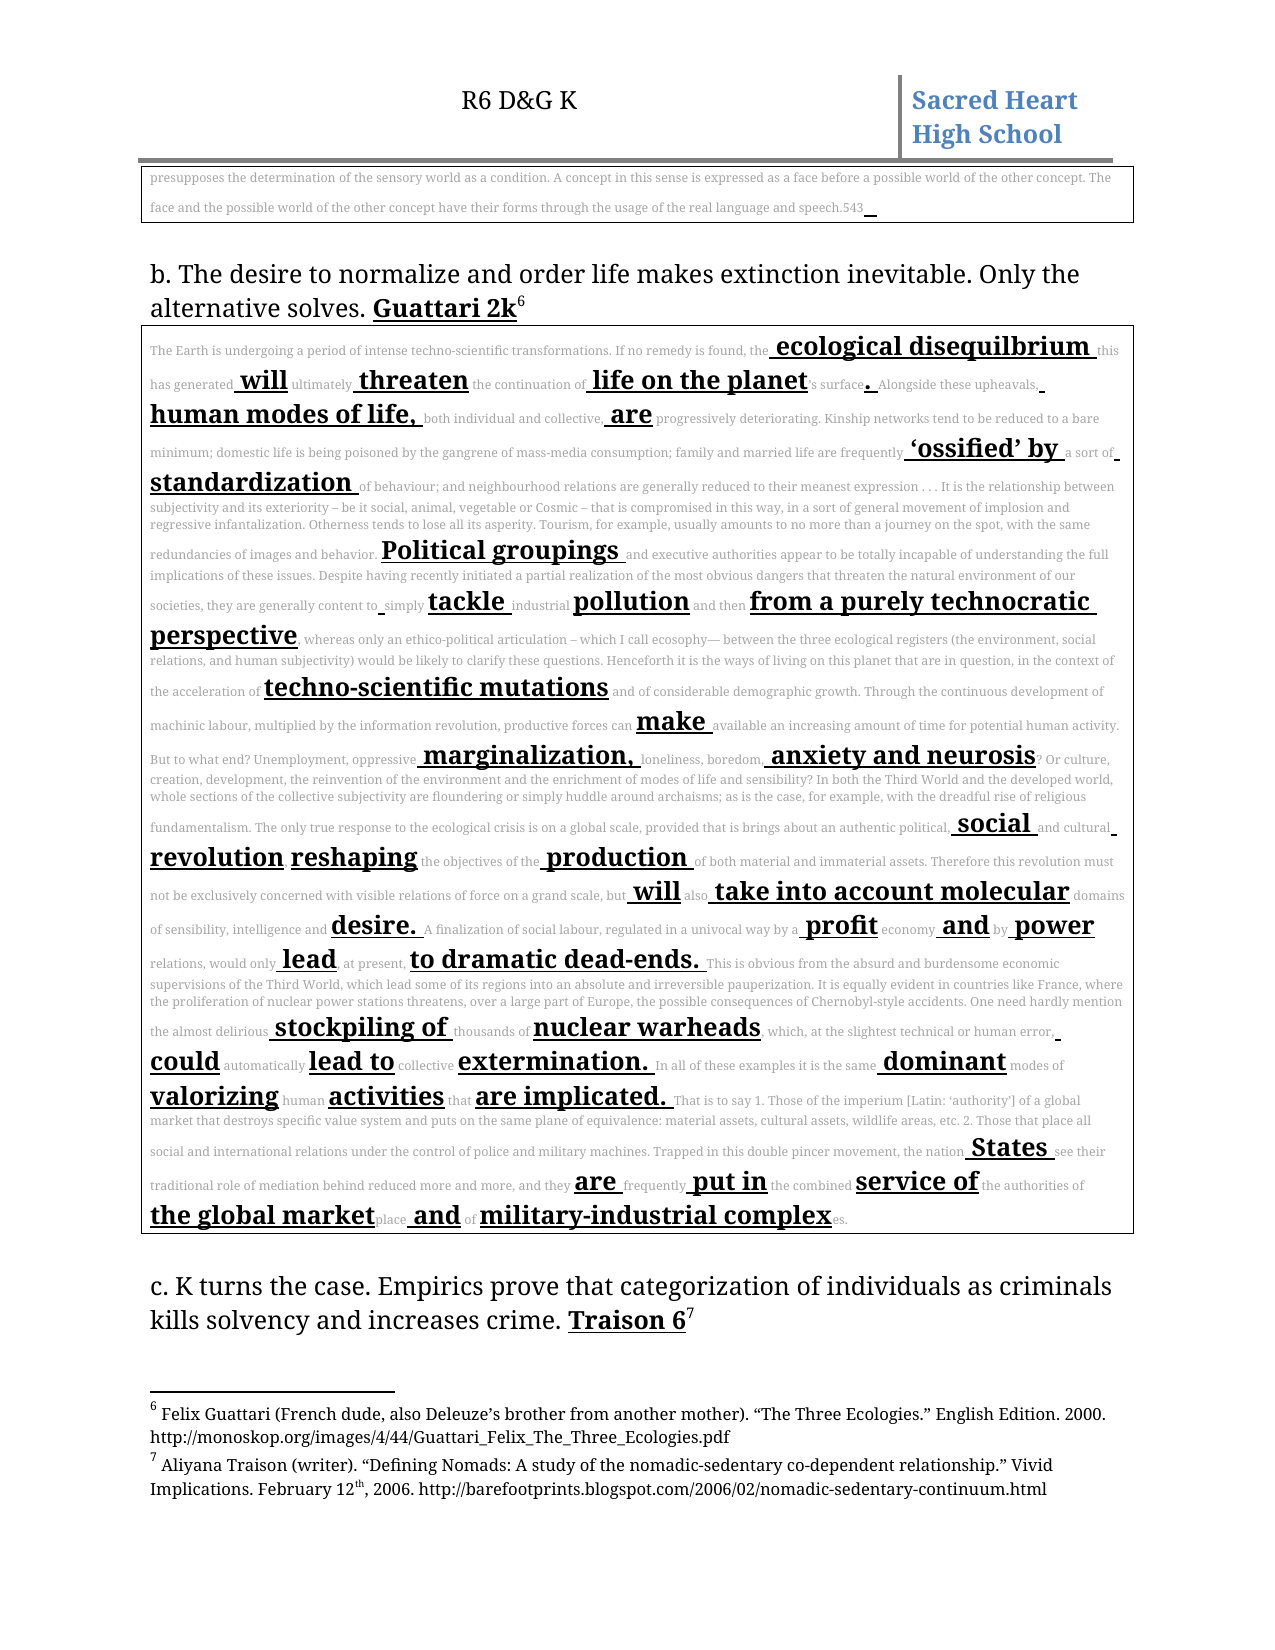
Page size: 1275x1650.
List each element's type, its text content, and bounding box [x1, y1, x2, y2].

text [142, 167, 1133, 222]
text c. K turns the case. Empirics prove that categorization of individuals as criminals kills solvency and increases crime. Traison 6 [150, 1269, 1125, 1337]
text b. The desire to normalize and order life makes extinction inevitable. Only the alternative solves. Guattari 2k [150, 257, 1125, 325]
text The Earth is undergoing a period of intense techno-scientific transformations. If no remedy is found, the ecological disequilbrium this has generated will ultimately threaten the continuation of life on the planet’s surface. Alongside these upheavals, human modes of life, both individual and collective, are progressively deteriorating. Kinship networks tend to be reduced to a bare minimum; domestic life is being poisoned by the gangrene of mass-media consumption; family and married life are frequently ‘ossified’ by a sort of standardization of behaviour; and neighbourhood relations are generally reduced to their meanest expression . . . It is the relationship between subjectivity and its exteriority – be it social, animal, vegetable or Cosmic – that is compromised in this way, in a sort of general movement of implosion and regressive infantalization. Otherness tends to lose all its asperity. Tourism, for example, usually amounts to no more than a journey on the spot, with the same redundancies of images and behavior. Political groupings and executive authorities appear to be totally incapable of understanding the full implications of these issues. Despite having recently initiated a partial realization of the most obvious dangers that threaten the natural environment of our societies, they are generally content to simply tackle industrial pollution and then from a purely technocratic perspective, whereas only an ethico-political articulation – which I call ecosophy— between the three ecological registers (the environment, social relations, and human subjectivity) would be likely to clarify these questions. Henceforth it is the ways of living on this planet that are in question, in the context of the acceleration of techno-scientific mutations and of considerable demographic growth. Through the continuous development of machinic labour, multiplied by the information revolution, productive forces can make available an increasing amount of time for potential human activity. But to what end? Unemployment, oppressive marginalization, loneliness, boredom, anxiety and neurosis? Or culture, creation, development, the reinvention of the environment and the enrichment of modes of life and sensibility? In both the Third World and the developed world, whole sections of the collective subjectivity are floundering or simply huddle around archaisms; as is the case, for example, with the dreadful rise of religious fundamentalism. The only true response to the ecological crisis is on a global scale, provided that is brings about an authentic political, social and cultural revolution, reshaping the objectives of the production of both material and immaterial assets. Therefore this revolution must not be exclusively concerned with visible relations of force on a grand scale, but will also take into account molecular domains of sensibility, intelligence and desire. A finalization of social labour, regulated in a univocal way by a profit economy and by power relations, would only lead, at present, to dramatic dead-ends. This is obvious from the absurd and burdensome economic supervisions of the Third World, which lead some of its regions into an absolute and irreversible pauperization. It is equally evident in countries like France, where the proliferation of nuclear power stations threatens, over a large part of Europe, the possible consequences of Chernobyl-style accidents. One need hardly mention the almost delirious stockpiling of thousands of nuclear warheads, which, at the slightest technical or human error, could automatically lead to collective extermination. In all of these examples it is the same dominant modes of valorizing human activities that are implicated. That is to say 1. Those of the imperium [Latin: ‘authority’] of a global market that destroys specific value system and puts on the same plane of equivalence: material assets, cultural assets, wildlife areas, etc. 2. Those that place all social and international relations under the control of police and military machines. Trapped in this double pincer movement, the nation States see their traditional role of mediation behind reduced more and more, and they are frequently put in the combined service of the authorities of the global marketplace and of military-industrial complexes. [142, 326, 1133, 1233]
